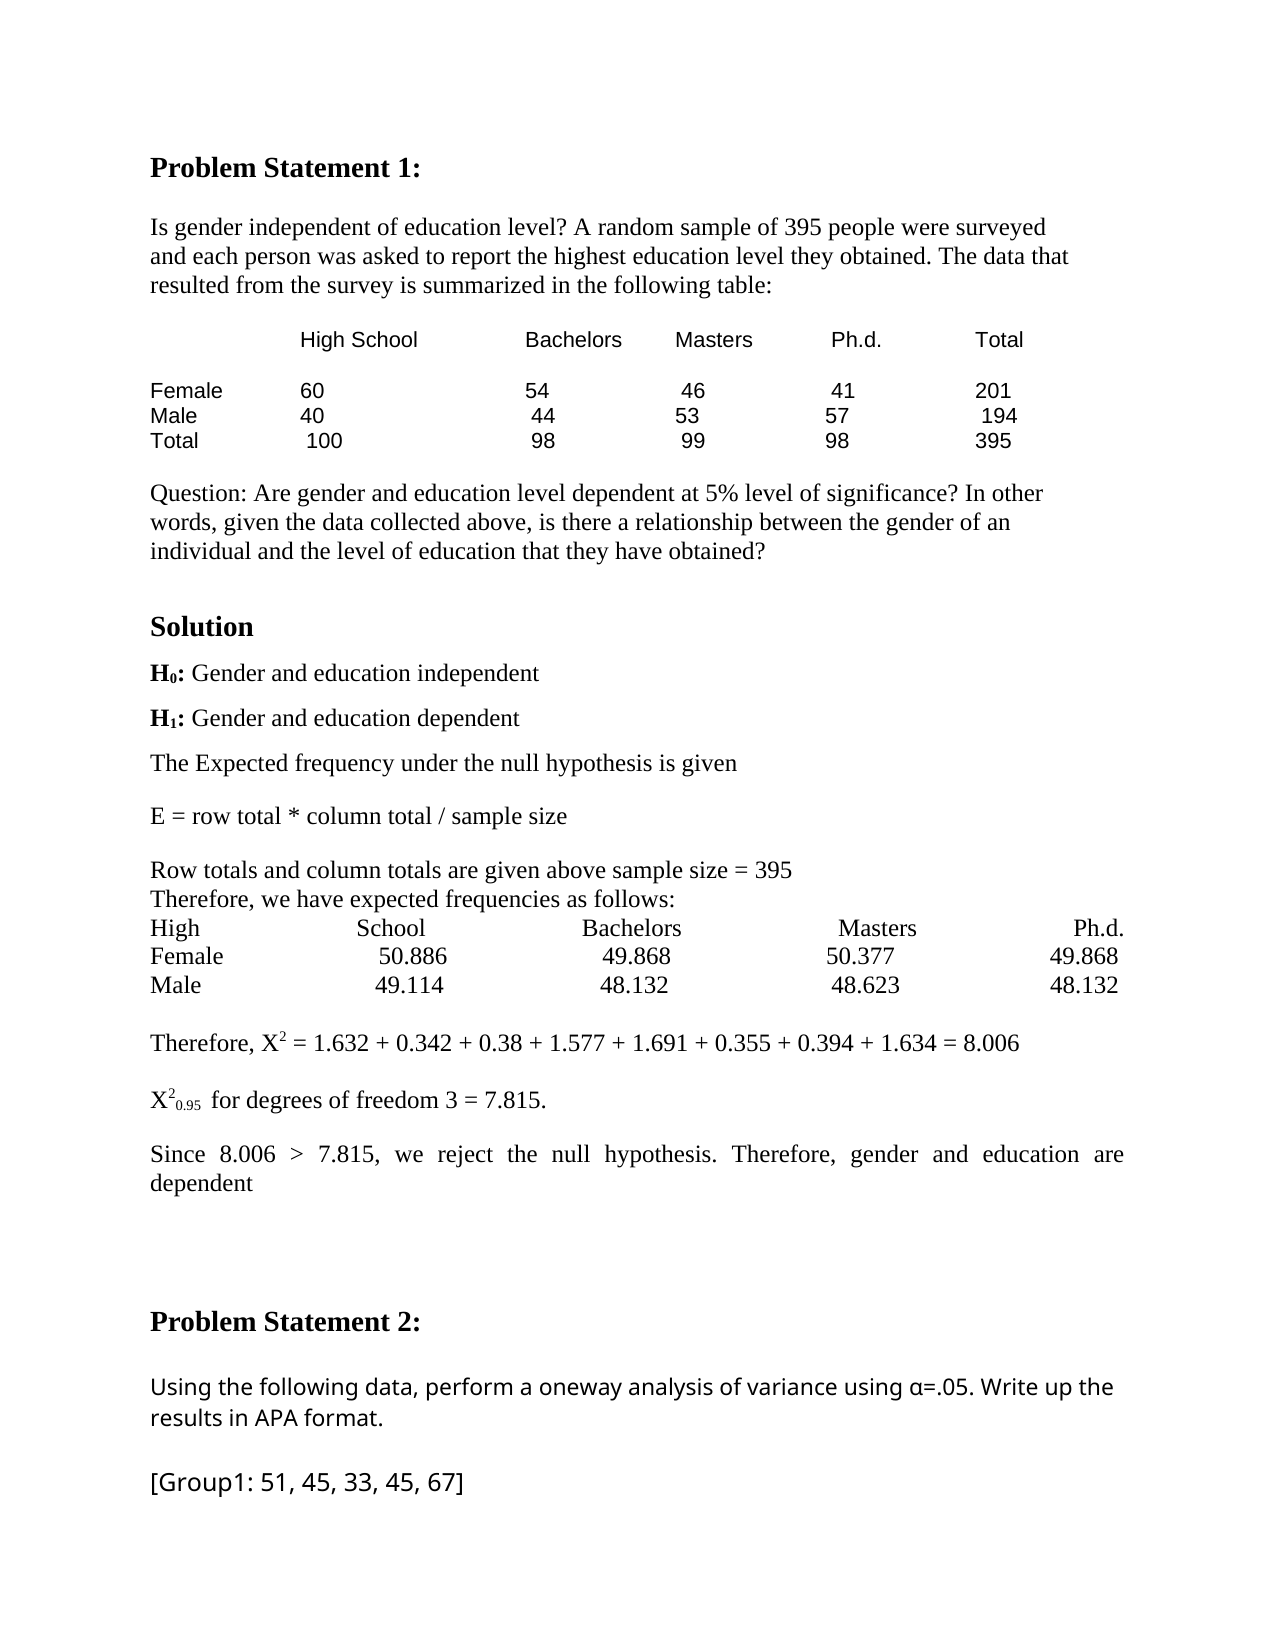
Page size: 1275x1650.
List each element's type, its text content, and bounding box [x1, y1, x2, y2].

subtitle H1: Gender and education dependent [150, 703, 1125, 732]
text words, given the data collected above, is there a relationship between the gender of an [150, 507, 1125, 536]
text individual and the level of education that they have obtained? [150, 536, 1125, 593]
text Row totals and column totals are given above sample size = 395 [150, 855, 1125, 884]
text Problem Statement 1: [150, 150, 1125, 183]
text Therefore, we have expected frequencies as follows: [150, 884, 1125, 913]
text High School Bachelors Masters Ph.d. Total [150, 327, 1125, 352]
text [Group1: 51, 45, 33, 45, 67] [150, 1465, 1125, 1499]
text Therefore, Χ2 = 1.632 + 0.342 + 0.38 + 1.577 + 1.691 + 0.355 + 0.394 + 1.634 = 8.006 [150, 1028, 1125, 1056]
text High School Bachelors Masters Ph.d. Female 50.886 49.868 50.377 49.868 Male 49.114 48.132 48.623 48.132 [150, 913, 1125, 999]
text Using the following data, perform a oneway analysis of variance using α=.05. Write up the [150, 1371, 1125, 1402]
text Female 60 54 46 41 201 Male 40 44 53 57 194 Total 100 98 99 98 395 [150, 378, 1125, 453]
text Since 8.006 > 7.815, we reject the null hypothesis. Therefore, gender and education are dependent [150, 1139, 1125, 1196]
subtitle The Expected frequency under the null hypothesis is given [150, 748, 1125, 776]
text E = row total * column total / sample size [150, 801, 1125, 830]
subtitle Solution [150, 609, 1125, 642]
text and each person was asked to report the highest education level they obtained. The data that [150, 241, 1125, 270]
subtitle Problem Statement 2: [150, 1304, 1125, 1338]
text resulted from the survey is summarized in the following table: [150, 270, 1125, 298]
subtitle H0: Gender and education independent [150, 658, 1125, 687]
text Question: Are gender and education level dependent at 5% level of significance? In other [150, 478, 1125, 507]
text Is gender independent of education level? A random sample of 395 people were surveyed [150, 212, 1125, 241]
text Χ20.95 for degrees of freedom 3 = 7.815. [150, 1085, 1125, 1114]
text results in APA format. [150, 1402, 1125, 1434]
